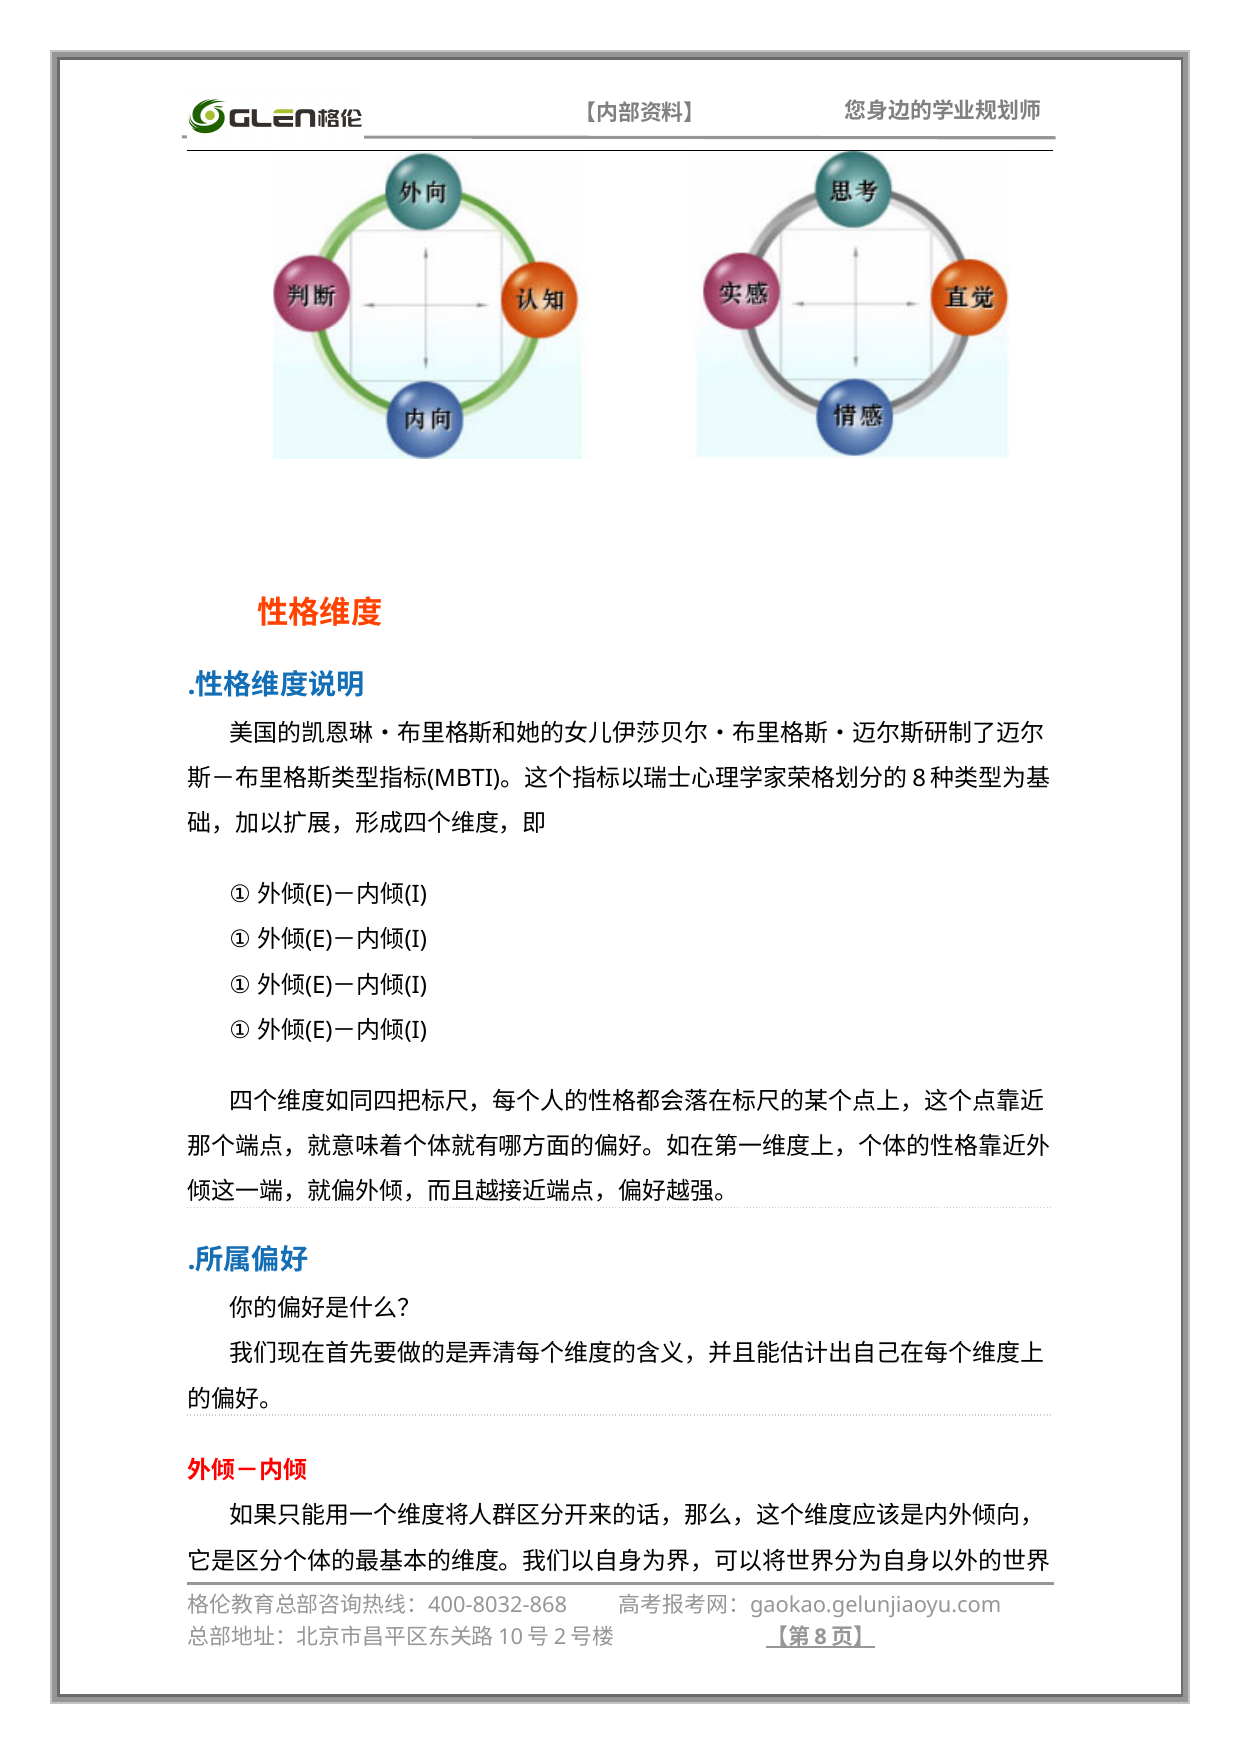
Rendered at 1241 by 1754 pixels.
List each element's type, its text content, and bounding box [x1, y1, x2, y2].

text ① 外倾(E)－内倾(I) [187, 1000, 1053, 1045]
text 你的偏好是什么？ [187, 1278, 1053, 1323]
subtitle .性格维度说明 [187, 633, 1053, 703]
text 性格维度 [187, 563, 1053, 633]
subtitle .所属偏好 [187, 1207, 1053, 1278]
subtitle 外倾－内倾 [187, 1414, 1053, 1485]
picture [273, 151, 1009, 459]
text 四个维度如同四把标尺，每个人的性格都会落在标尺的某个点上，这个点靠近那个端点，就意味着个体就有哪方面的偏好。如在第一维度上，个体的性格靠近外倾这一端，就偏外倾，而且越接近端点，偏好越强。 [187, 1071, 1053, 1207]
text ① 外倾(E)－内倾(I) [187, 864, 1053, 909]
text ① 外倾(E)－内倾(I) [187, 909, 1053, 955]
text 美国的凯恩琳•布里格斯和她的女儿伊莎贝尔•布里格斯•迈尔斯研制了迈尔斯－布里格斯类型指标(MBTI)。这个指标以瑞士心理学家荣格划分的8种类型为基础，加以扩展，形成四个维度，即 [187, 703, 1053, 839]
text ① 外倾(E)－内倾(I) [187, 955, 1053, 1000]
text 我们现在首先要做的是弄清每个维度的含义，并且能估计出自己在每个维度上的偏好。 [187, 1323, 1053, 1414]
picture [187, 88, 364, 150]
